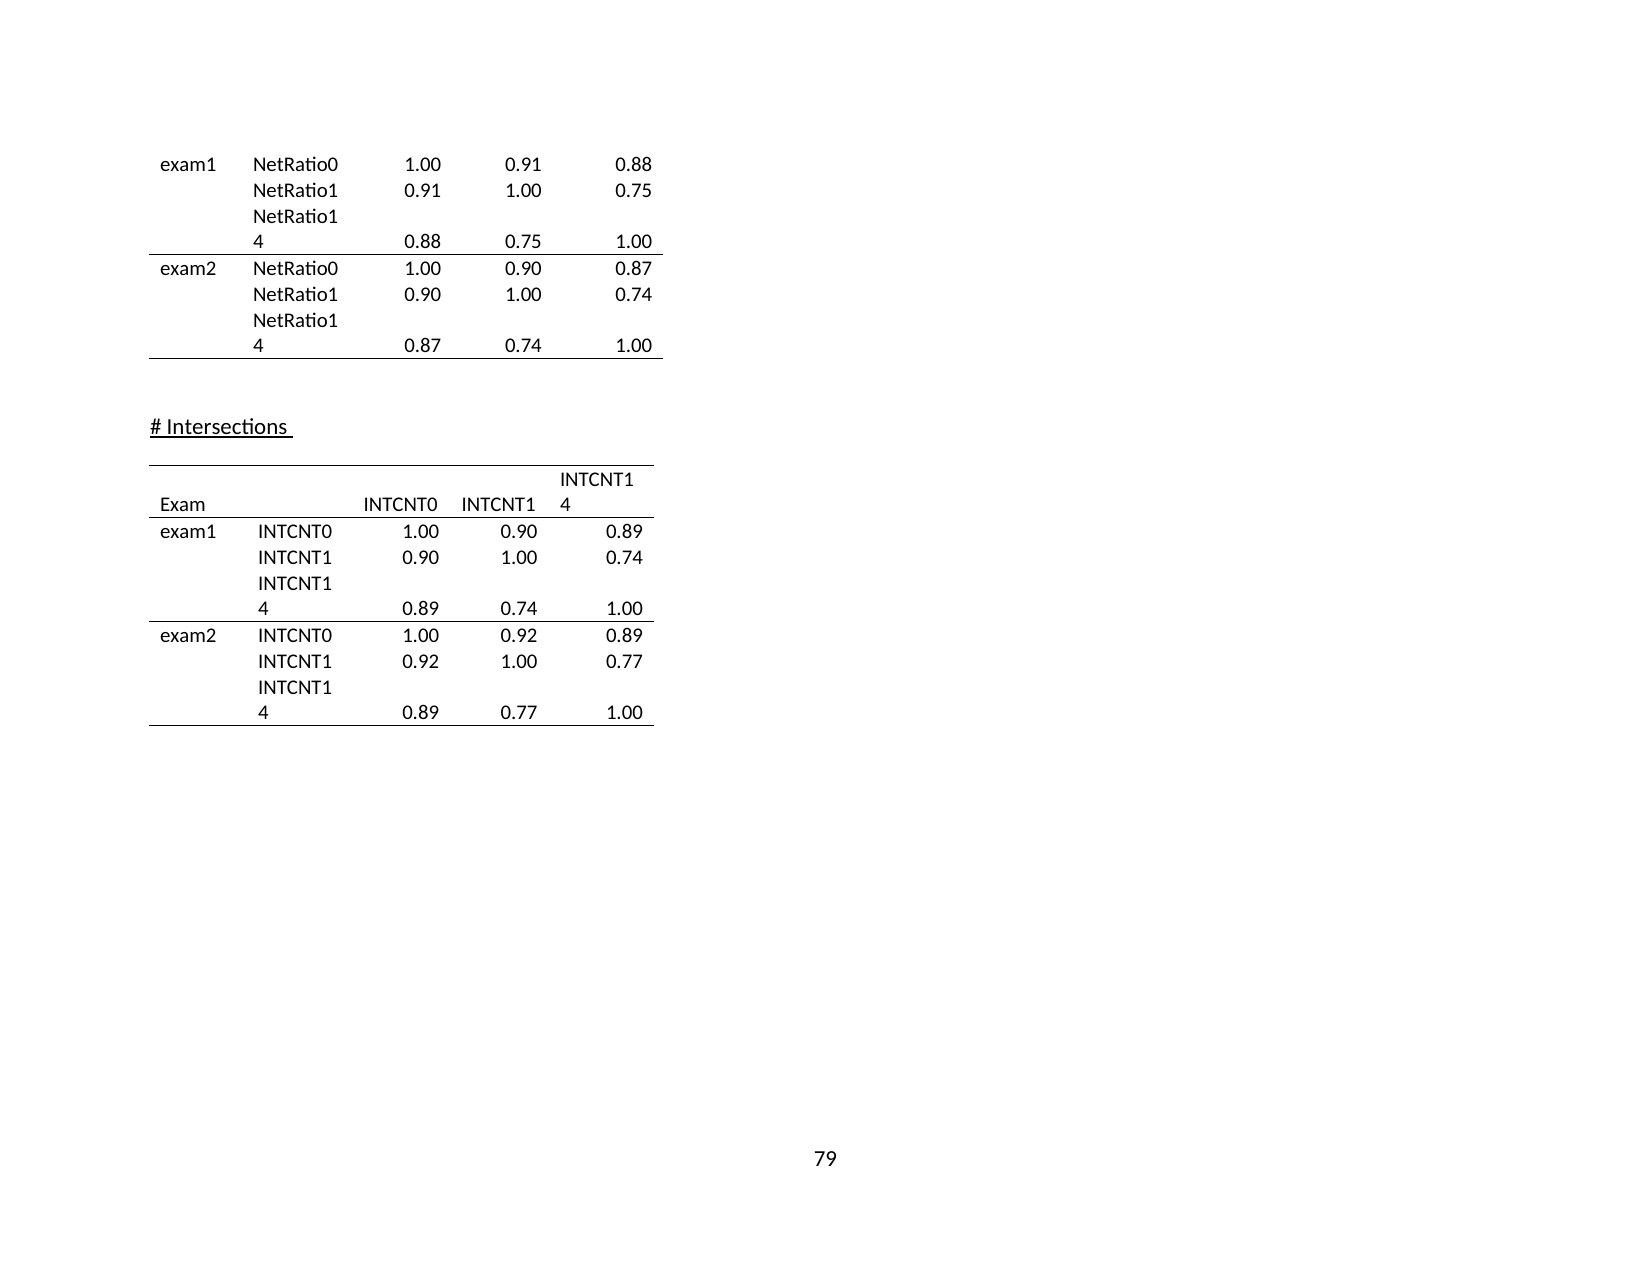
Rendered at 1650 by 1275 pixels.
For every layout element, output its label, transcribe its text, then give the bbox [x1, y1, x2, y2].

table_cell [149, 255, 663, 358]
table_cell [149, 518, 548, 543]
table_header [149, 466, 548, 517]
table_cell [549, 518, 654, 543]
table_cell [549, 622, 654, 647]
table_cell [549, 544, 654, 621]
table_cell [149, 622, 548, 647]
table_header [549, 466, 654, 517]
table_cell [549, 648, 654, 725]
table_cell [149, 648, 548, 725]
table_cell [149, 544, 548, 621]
text # Intersections [150, 412, 1500, 440]
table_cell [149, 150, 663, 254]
